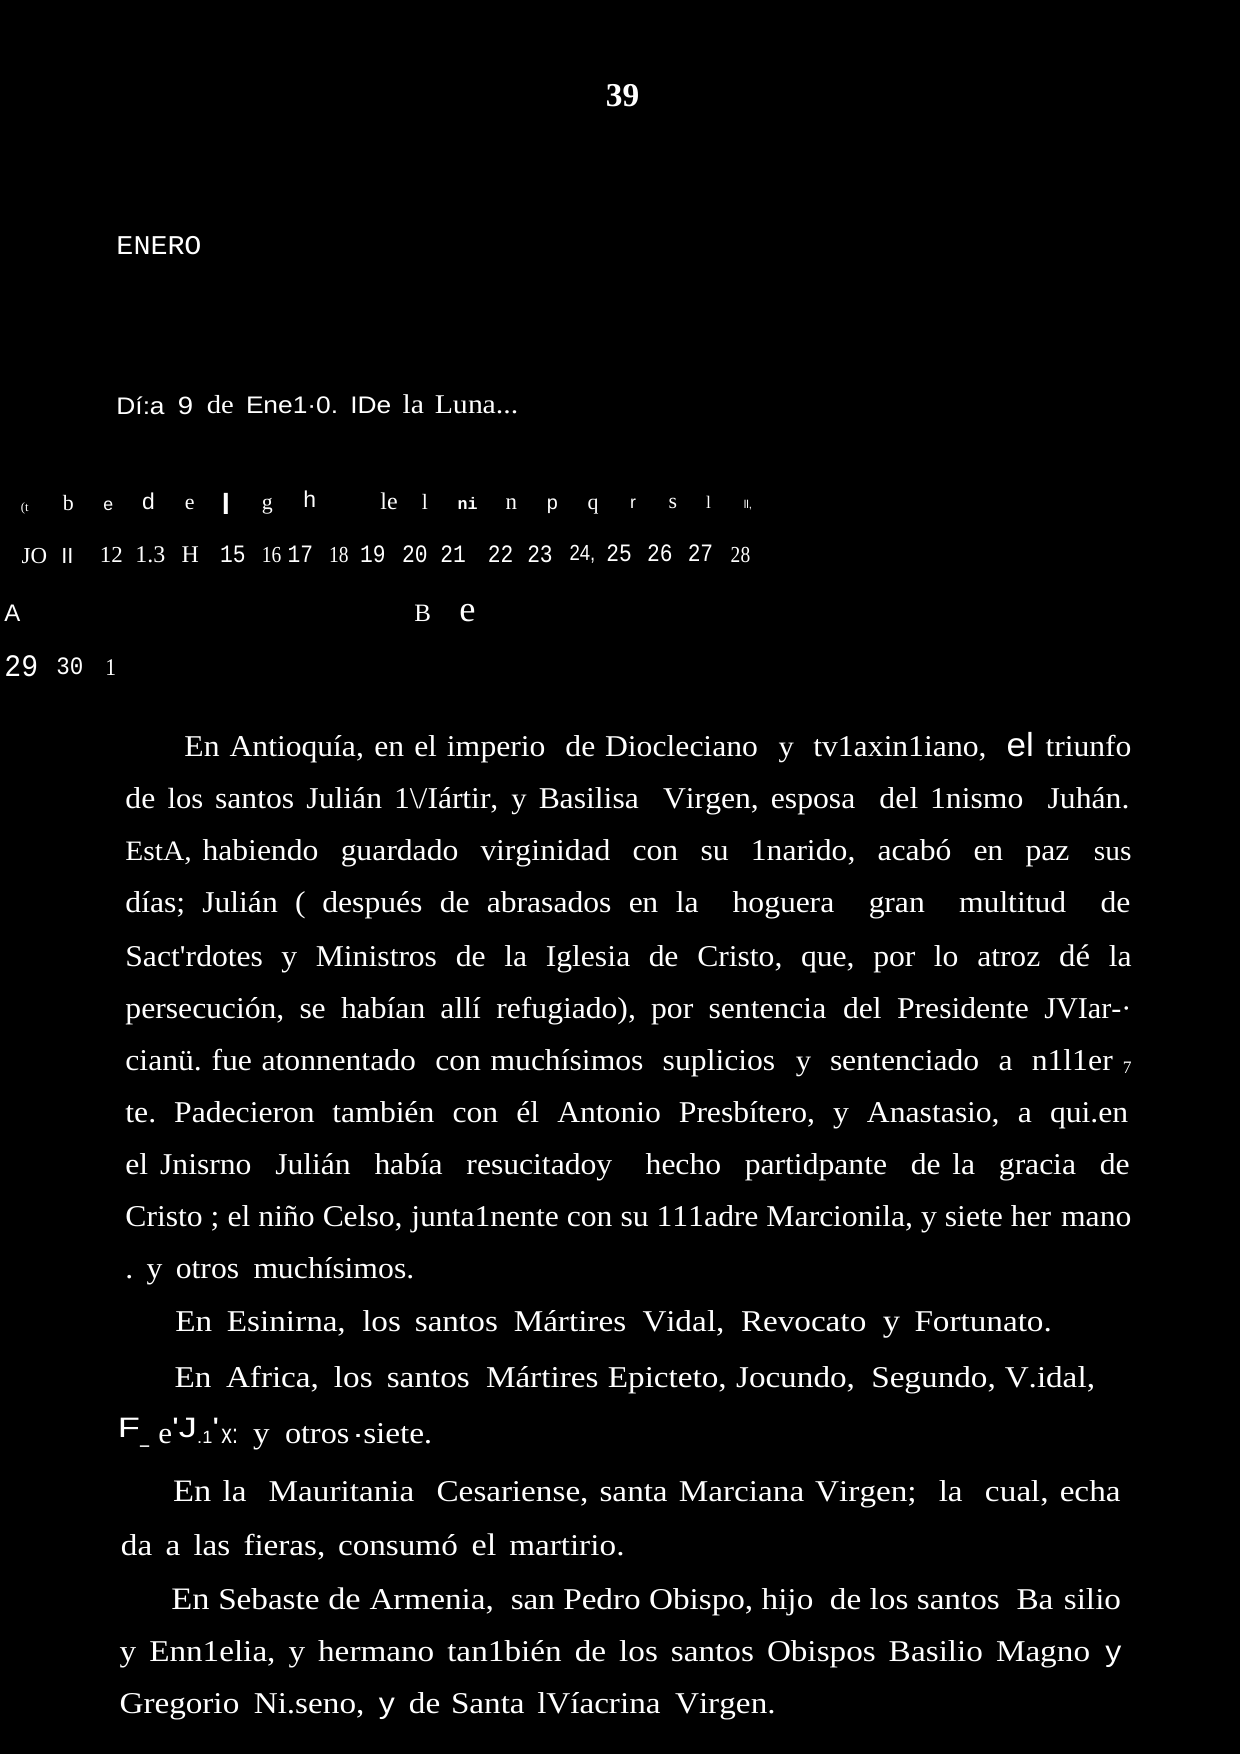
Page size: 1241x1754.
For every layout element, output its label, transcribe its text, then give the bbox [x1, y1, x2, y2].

text A B e [4, 588, 1240, 629]
text En Africa, los santos Mártires Epicteto, Jocundo, Segundo, V.idal, [174, 1359, 1240, 1393]
text En la Mauritania Cesariense, santa Marciana Virgen; la cual, echa­ da a las fieras, consumó el martirio. [121, 1472, 1122, 1562]
text (t b e d e l g h le l ni n p q r s l ll, [21, 482, 1240, 520]
text F_ e'J.1'x: y otros.siete. [118, 1411, 1240, 1450]
text En Antioquía, en el imperio de Diocleciano y tv1axin1iano, el triunfo de los santos Julián 1\/Iártir, y Basilisa Virgen, esposa del 1nismo Juhán. EstA, habiendo guardado virginidad con su 1narido, acabó en paz sus días; Julián ( después de abrasados en la hoguera gran multitud de Sact'rdotes y Ministros de la Iglesia de Cristo, que, por lo atroz dé la persecución, se habían allí refugiado), por sentencia del Presidente JVIar-· cianü. fue atonnentado con muchísimos suplicios y sentenciado a n1l1er 7 te. Padecieron también con él Antonio Presbítero, y Anastasio, a qui.en el Jnisrno Julián había resucitadoy hecho partidpante de la gracia de Cristo ; el niño Celso, junta1nente con su 111adre Marcionila, y siete her­ mano . y otros muchísimos. [125, 725, 1131, 1285]
text ENERO [116, 231, 1150, 262]
text En Sebaste de Armenia, san Pedro Obispo, hijo de los santos Ba­ silio y Enn1elia, y hermano tan1bién de los santos Obispos Basilio Magno y Gregorio Ni.seno, y de Santa lVíacrina Virgen. [119, 1580, 1121, 1720]
text En Esinirna, los santos Mártires Vidal, Revocato y Fortunato. [175, 1302, 1240, 1338]
text Dí:a 9 de Ene1·0. IDe la Luna... [116, 388, 1131, 420]
text JO II 12 1.3 H 15 16 17 18 19 20 21 22 23 24, 25 26 27 28 [21, 539, 1240, 570]
text 29 30 1 [4, 651, 1240, 686]
